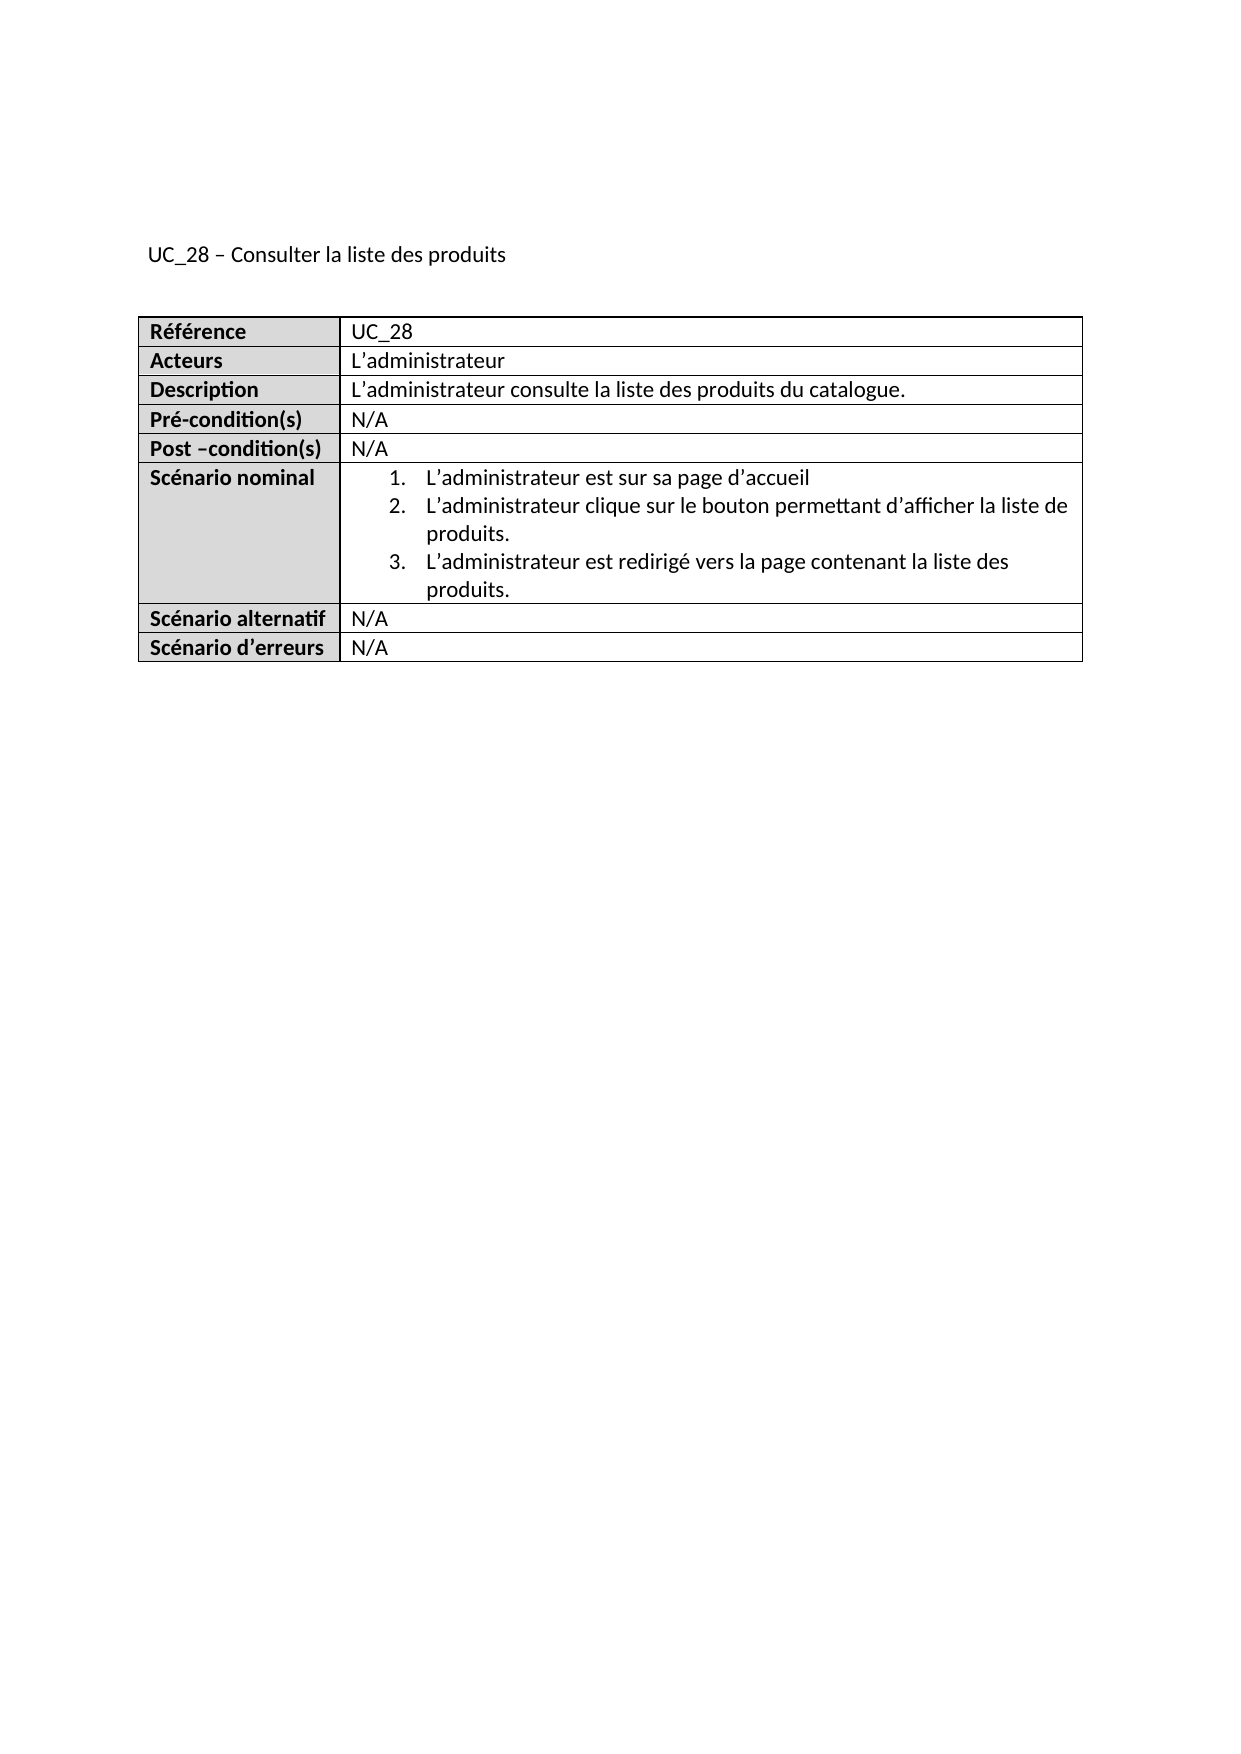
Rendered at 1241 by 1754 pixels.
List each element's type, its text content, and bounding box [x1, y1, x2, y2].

table_cell Pré-condition(s) [139, 405, 339, 433]
table_cell N/A [341, 633, 1082, 661]
table_cell Acteurs [139, 347, 339, 374]
table_cell Description [139, 376, 339, 404]
table_cell N/A [341, 604, 1082, 632]
table_cell Scénario alternatif [139, 604, 339, 632]
table_cell Scénario d’erreurs [139, 633, 339, 661]
table_header Référence [139, 318, 339, 346]
table_cell L’administrateur [341, 347, 1082, 374]
table_cell L’administrateur est sur sa page d’accueil L’administrateur clique sur le bouton permettant d’afficher la liste de produits. L’administrateur est redirigé vers la page contenant la liste des produits. [341, 463, 1082, 603]
text UC_28 – Consulter la liste des produits [148, 240, 1093, 268]
table_cell L’administrateur consulte la liste des produits du catalogue. [341, 376, 1082, 404]
table_cell N/A [341, 405, 1082, 433]
table_cell N/A [341, 434, 1082, 462]
table_header UC_28 [341, 318, 1082, 346]
table_cell Post –condition(s) [139, 434, 339, 462]
table_cell Scénario nominal [139, 463, 339, 603]
